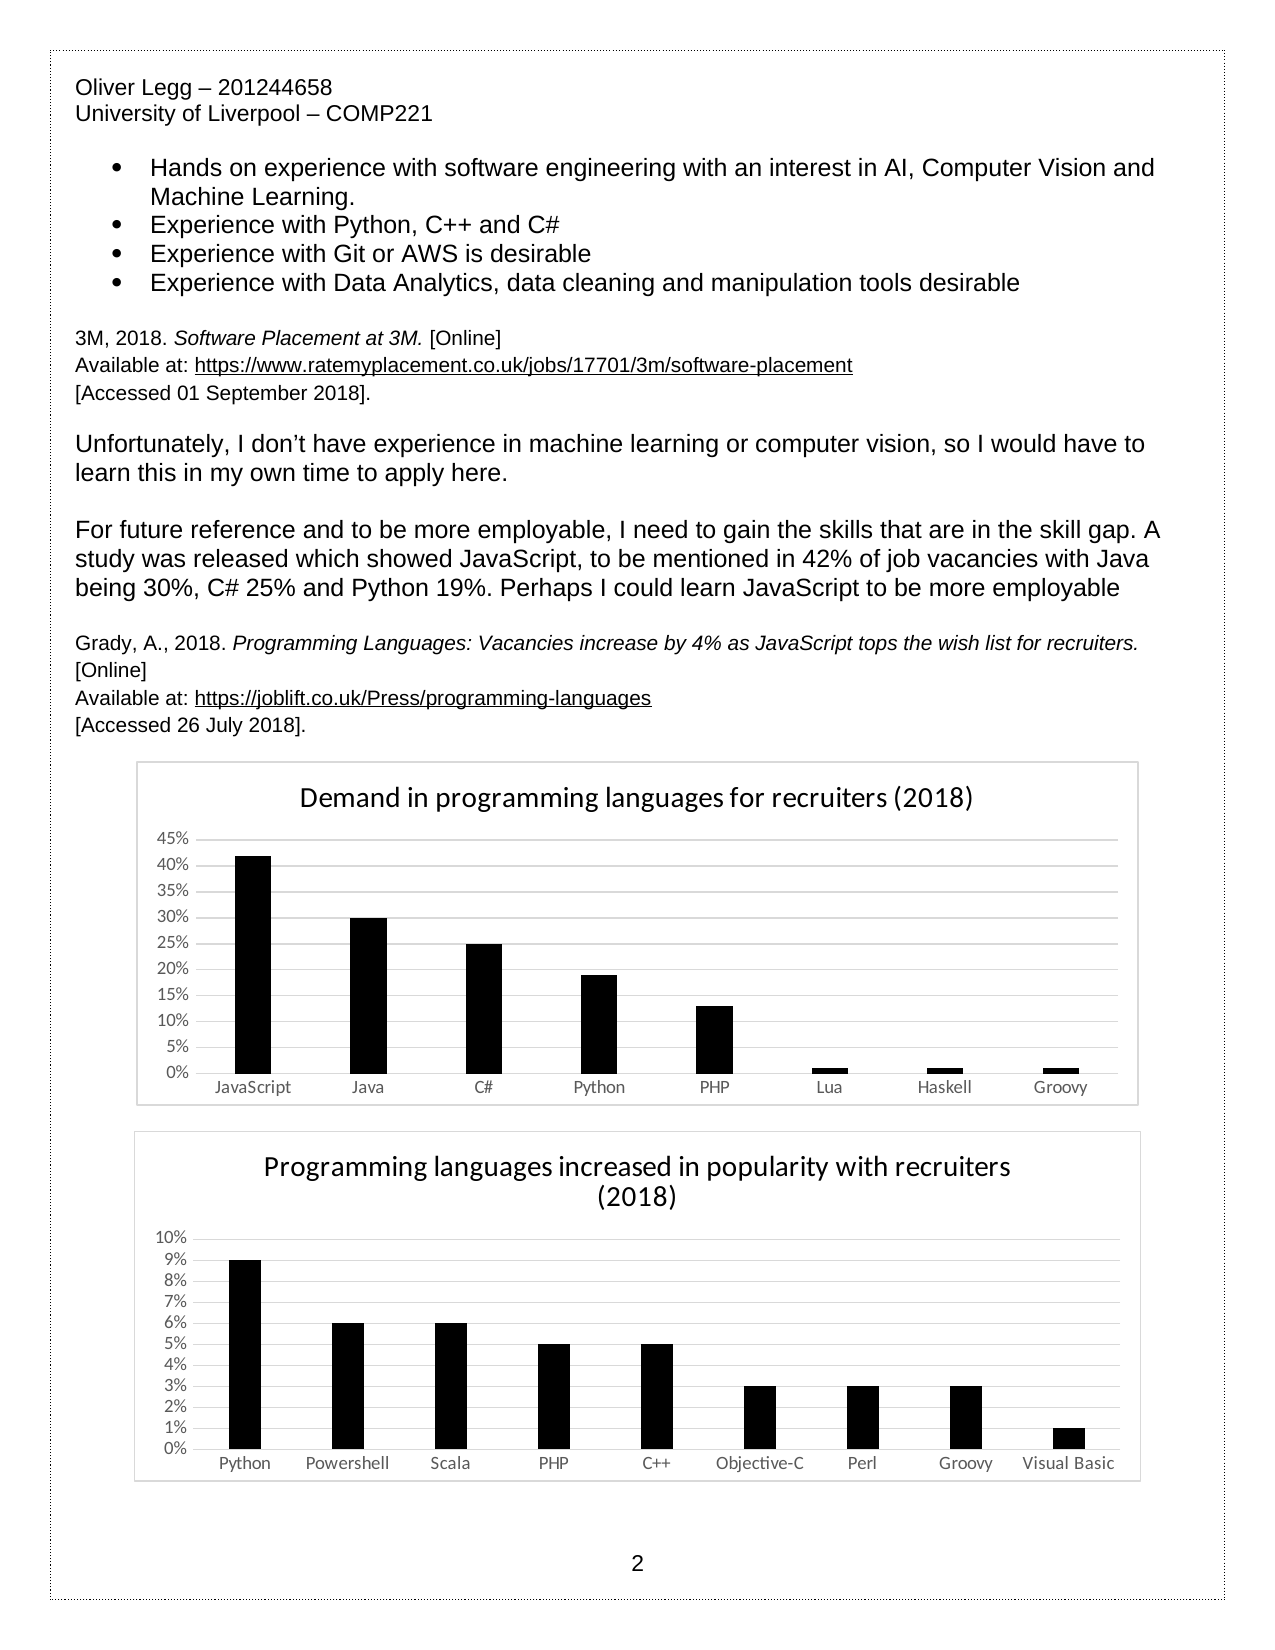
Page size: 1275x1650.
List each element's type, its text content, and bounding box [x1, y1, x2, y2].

text Unfortunately, I don’t have experience in machine learning or computer vision, so I would have to learn this in my own time to apply here. [75, 429, 1200, 487]
list Experience with Data Analytics, data cleaning and manipulation tools desirable [112, 268, 1200, 297]
list Experience with Git or AWS is desirable [112, 239, 1200, 268]
text 3M, 2018. Software Placement at 3M. [Online] Available at: https://www.ratemyplacement.co.uk/jobs/17701/3m/software-placement [Accessed 01 September 2018]. [75, 326, 1200, 405]
list Hands on experience with software engineering with an interest in AI, Computer Vision and Machine Learning. [112, 153, 1200, 210]
text For future reference and to be more employable, I need to gain the skills that are in the skill gap. A study was released which showed JavaScript, to be mentioned in 42% of job vacancies with Java being 30%, C# 25% and Python 19%. Perhaps I could learn JavaScript to be more employable [75, 515, 1200, 602]
list Experience with Python, C++ and C# [112, 210, 1200, 239]
text Grady, A., 2018. Programming Languages: Vacancies increase by 4% as JavaScript tops the wish list for recruiters. [Online] Available at: https://joblift.co.uk/Press/programming-languages [Accessed 26 July 2018]. [75, 630, 1200, 737]
